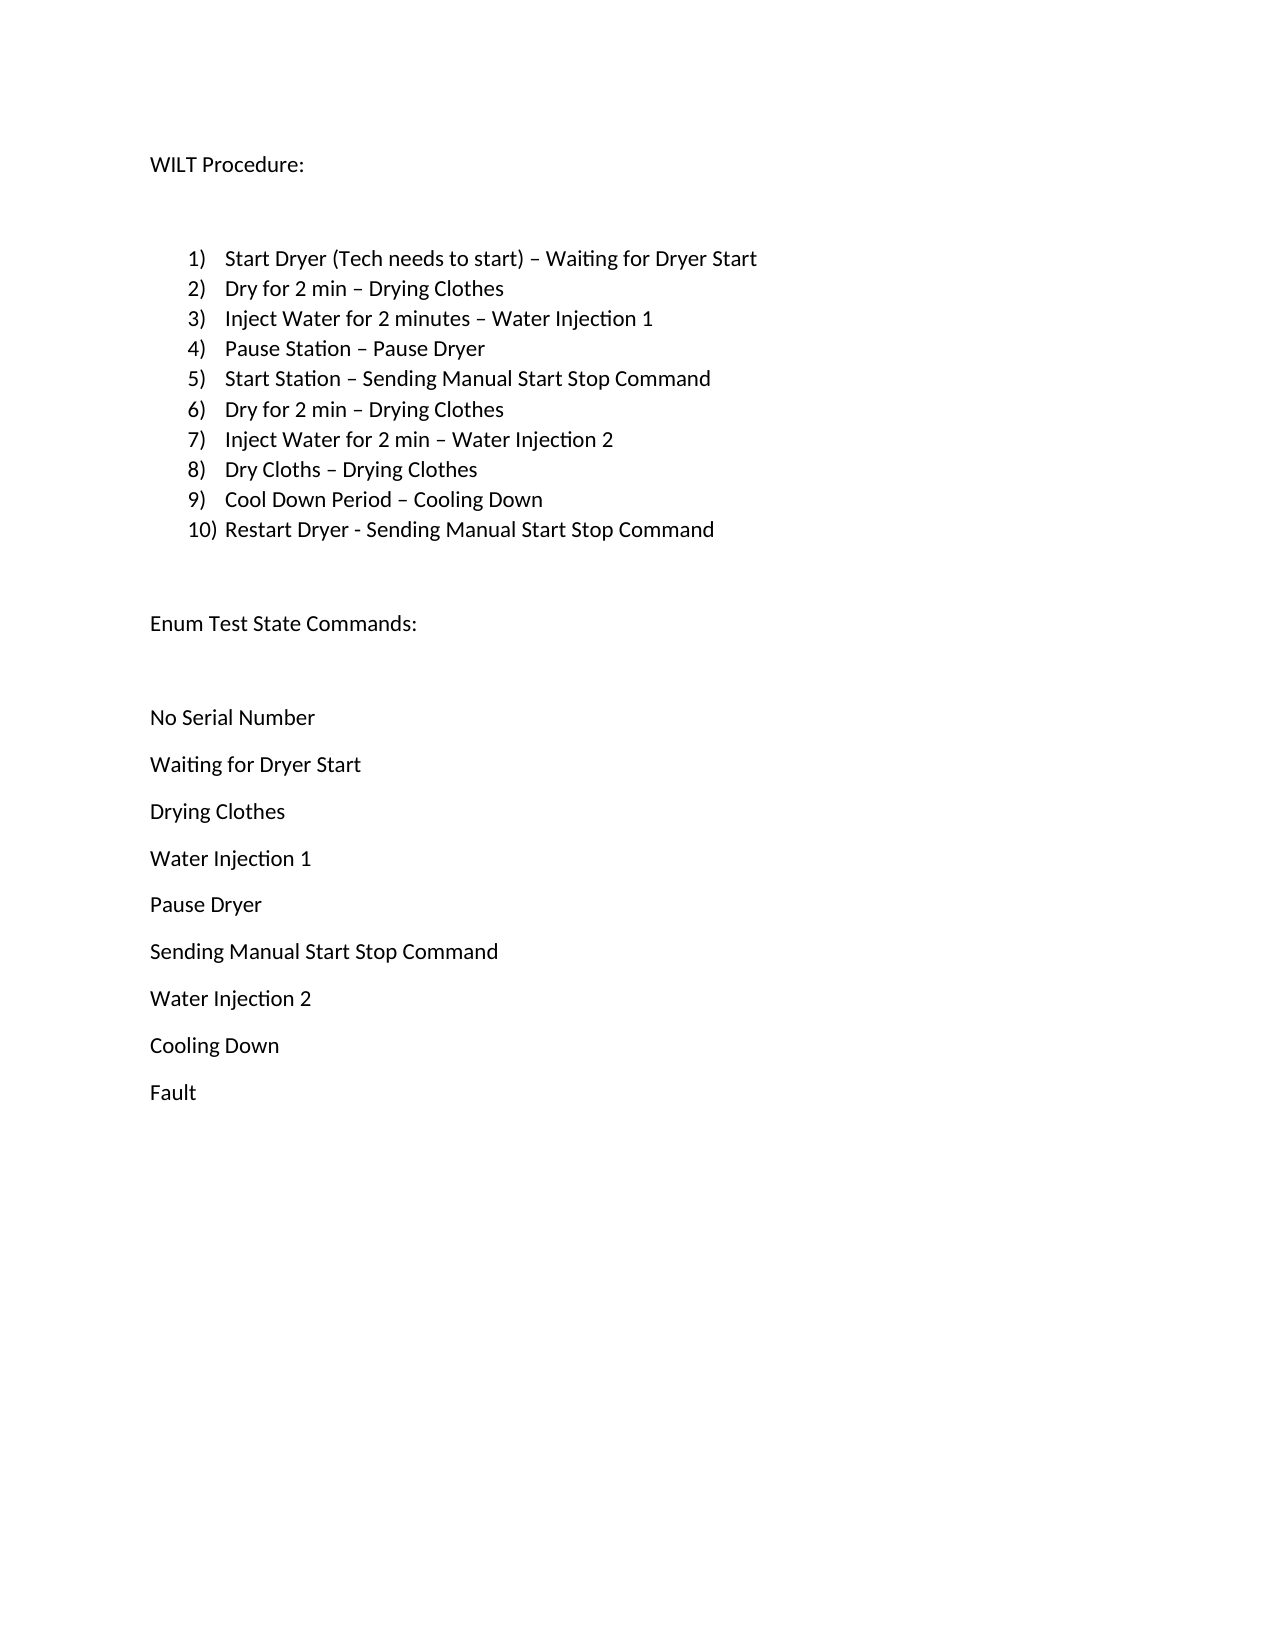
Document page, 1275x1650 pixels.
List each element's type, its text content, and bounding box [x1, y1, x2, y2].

text Pause Dryer [150, 891, 1125, 919]
text Drying Clothes [150, 797, 1125, 825]
list Dry for 2 min – Drying Clothes [187, 395, 1125, 423]
text Waiting for Dryer Start [150, 750, 1125, 778]
text Water Injection 2 [150, 984, 1125, 1012]
text No Serial Number [150, 703, 1125, 731]
text Sending Manual Start Stop Command [150, 937, 1125, 966]
list Dry Cloths – Drying Clothes [187, 455, 1125, 483]
text Enum Test State Commands: [150, 609, 1125, 637]
list Inject Water for 2 min – Water Injection 2 [187, 425, 1125, 453]
list Cool Down Period – Cooling Down [187, 485, 1125, 513]
list Start Dryer (Tech needs to start) – Waiting for Dryer Start [187, 244, 1125, 272]
list Inject Water for 2 minutes – Water Injection 1 [187, 304, 1125, 332]
text WILT Procedure: [150, 150, 1125, 178]
list Pause Station – Pause Dryer [187, 334, 1125, 362]
text Cooling Down [150, 1031, 1125, 1059]
list Restart Dryer - Sending Manual Start Stop Command [187, 516, 1125, 544]
list Start Station – Sending Manual Start Stop Command [187, 364, 1125, 393]
text Water Injection 1 [150, 844, 1125, 872]
list Dry for 2 min – Drying Clothes [187, 274, 1125, 302]
text Fault [150, 1078, 1125, 1106]
